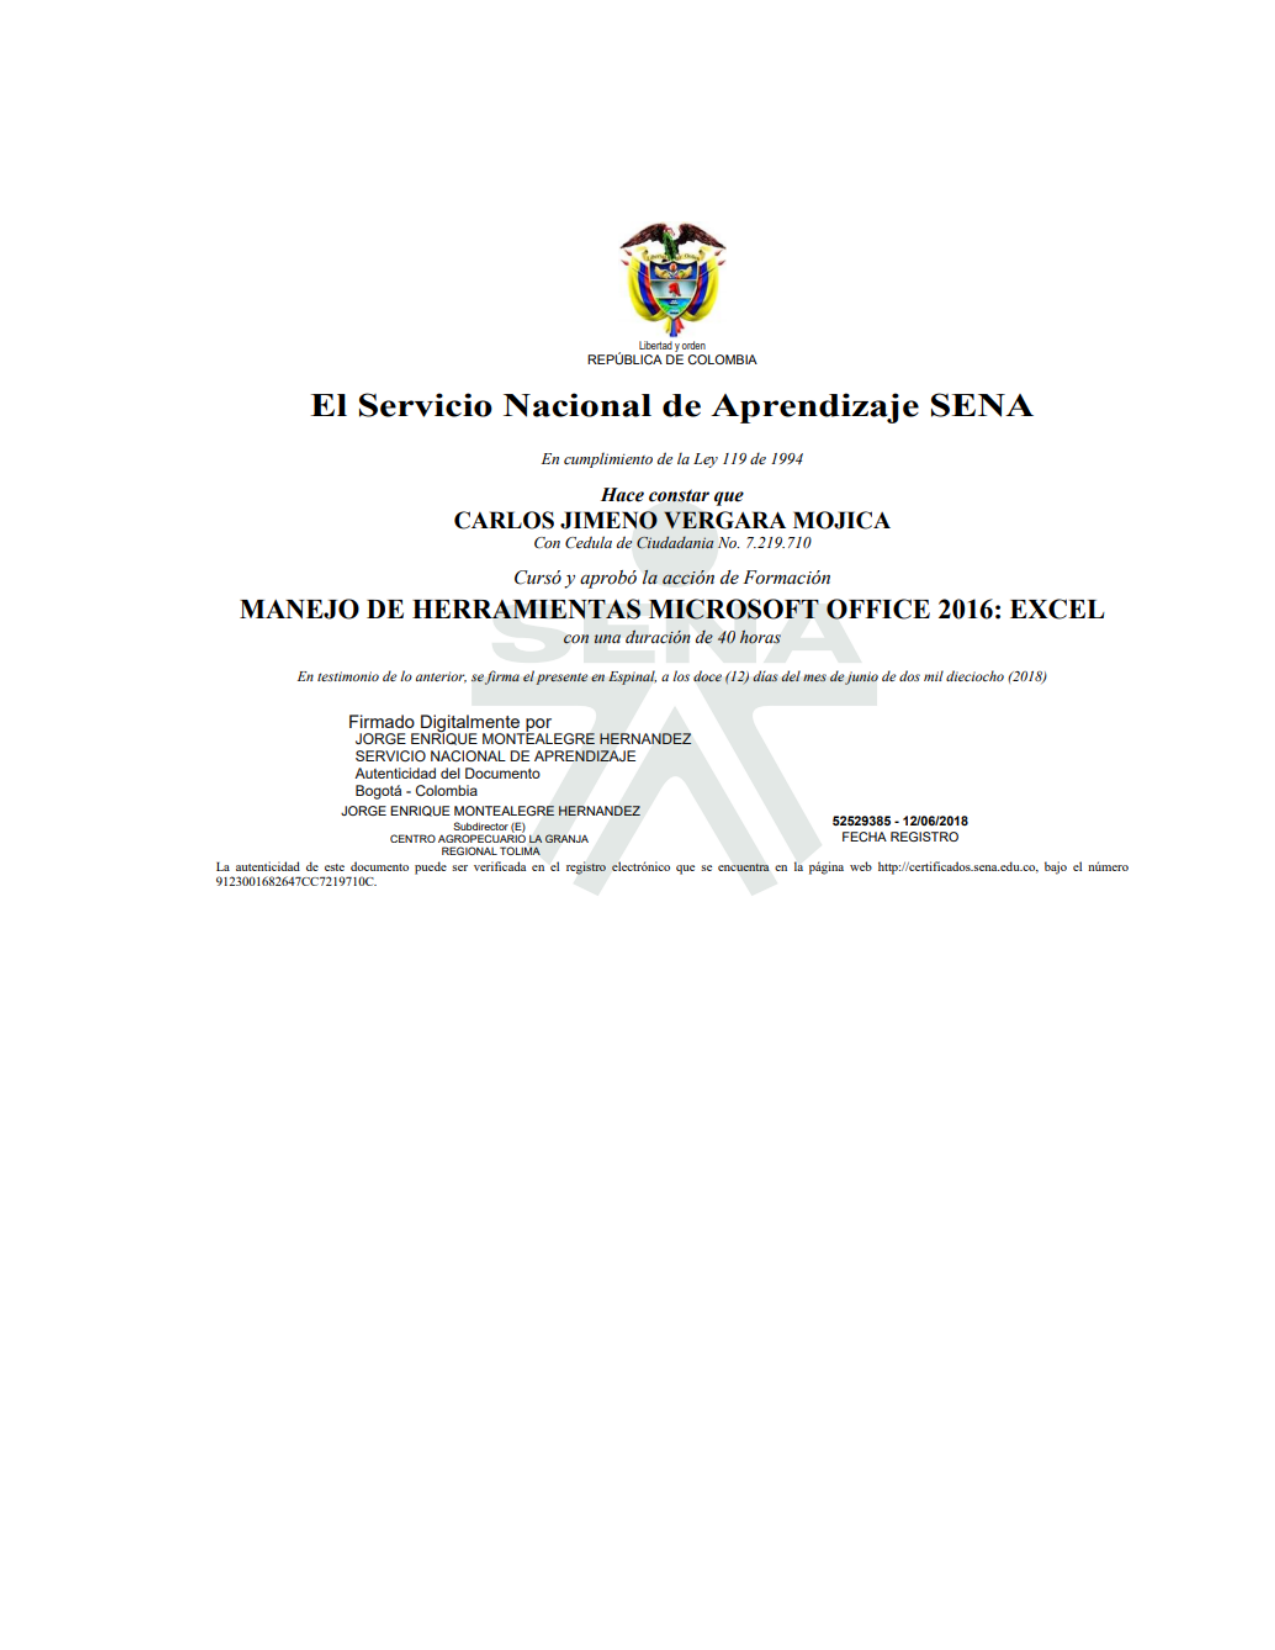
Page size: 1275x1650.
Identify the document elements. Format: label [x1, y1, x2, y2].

picture [177, 177, 1157, 907]
